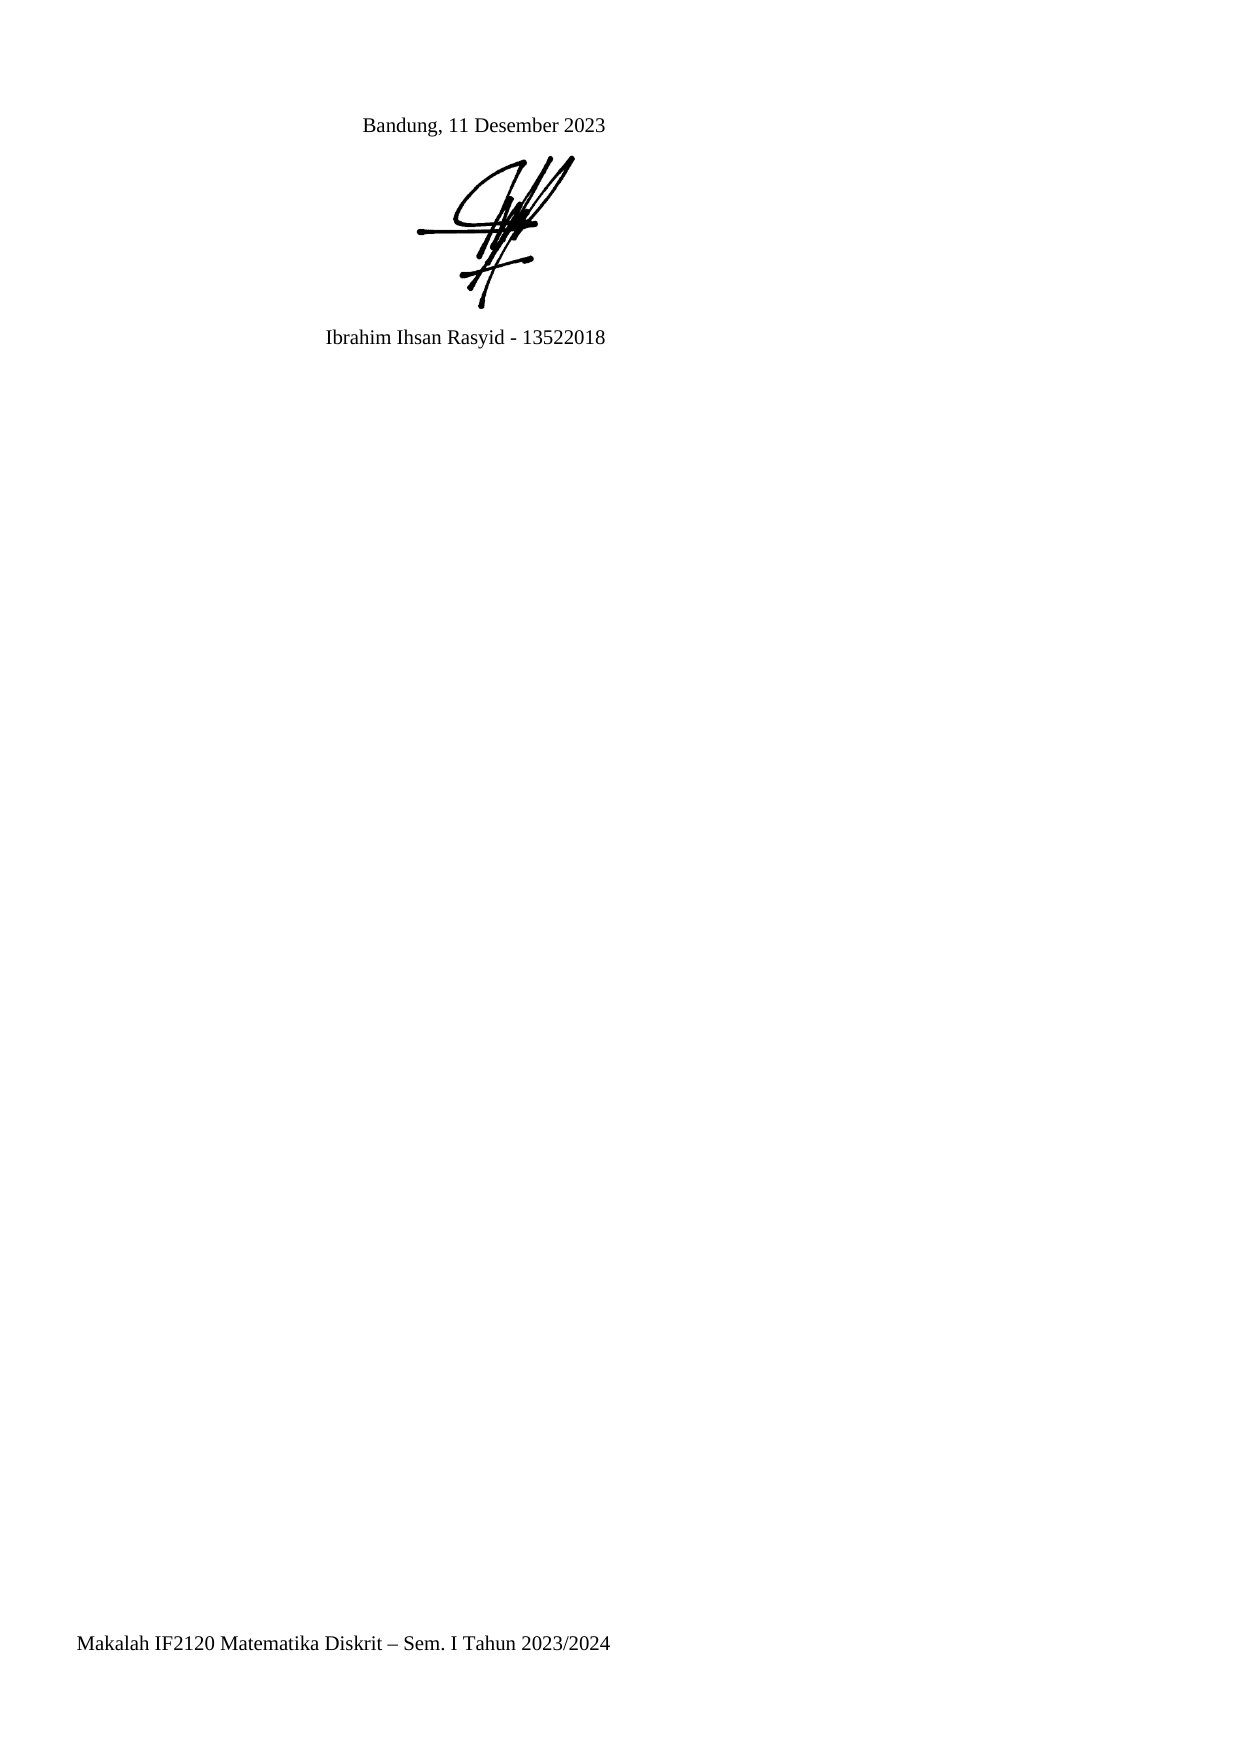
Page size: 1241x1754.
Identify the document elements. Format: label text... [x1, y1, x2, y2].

text Ibrahim Ihsan Rasyid - 13522018 [76, 325, 605, 349]
text Bandung, 11 Desember 2023 [76, 112, 605, 137]
picture [391, 136, 606, 325]
